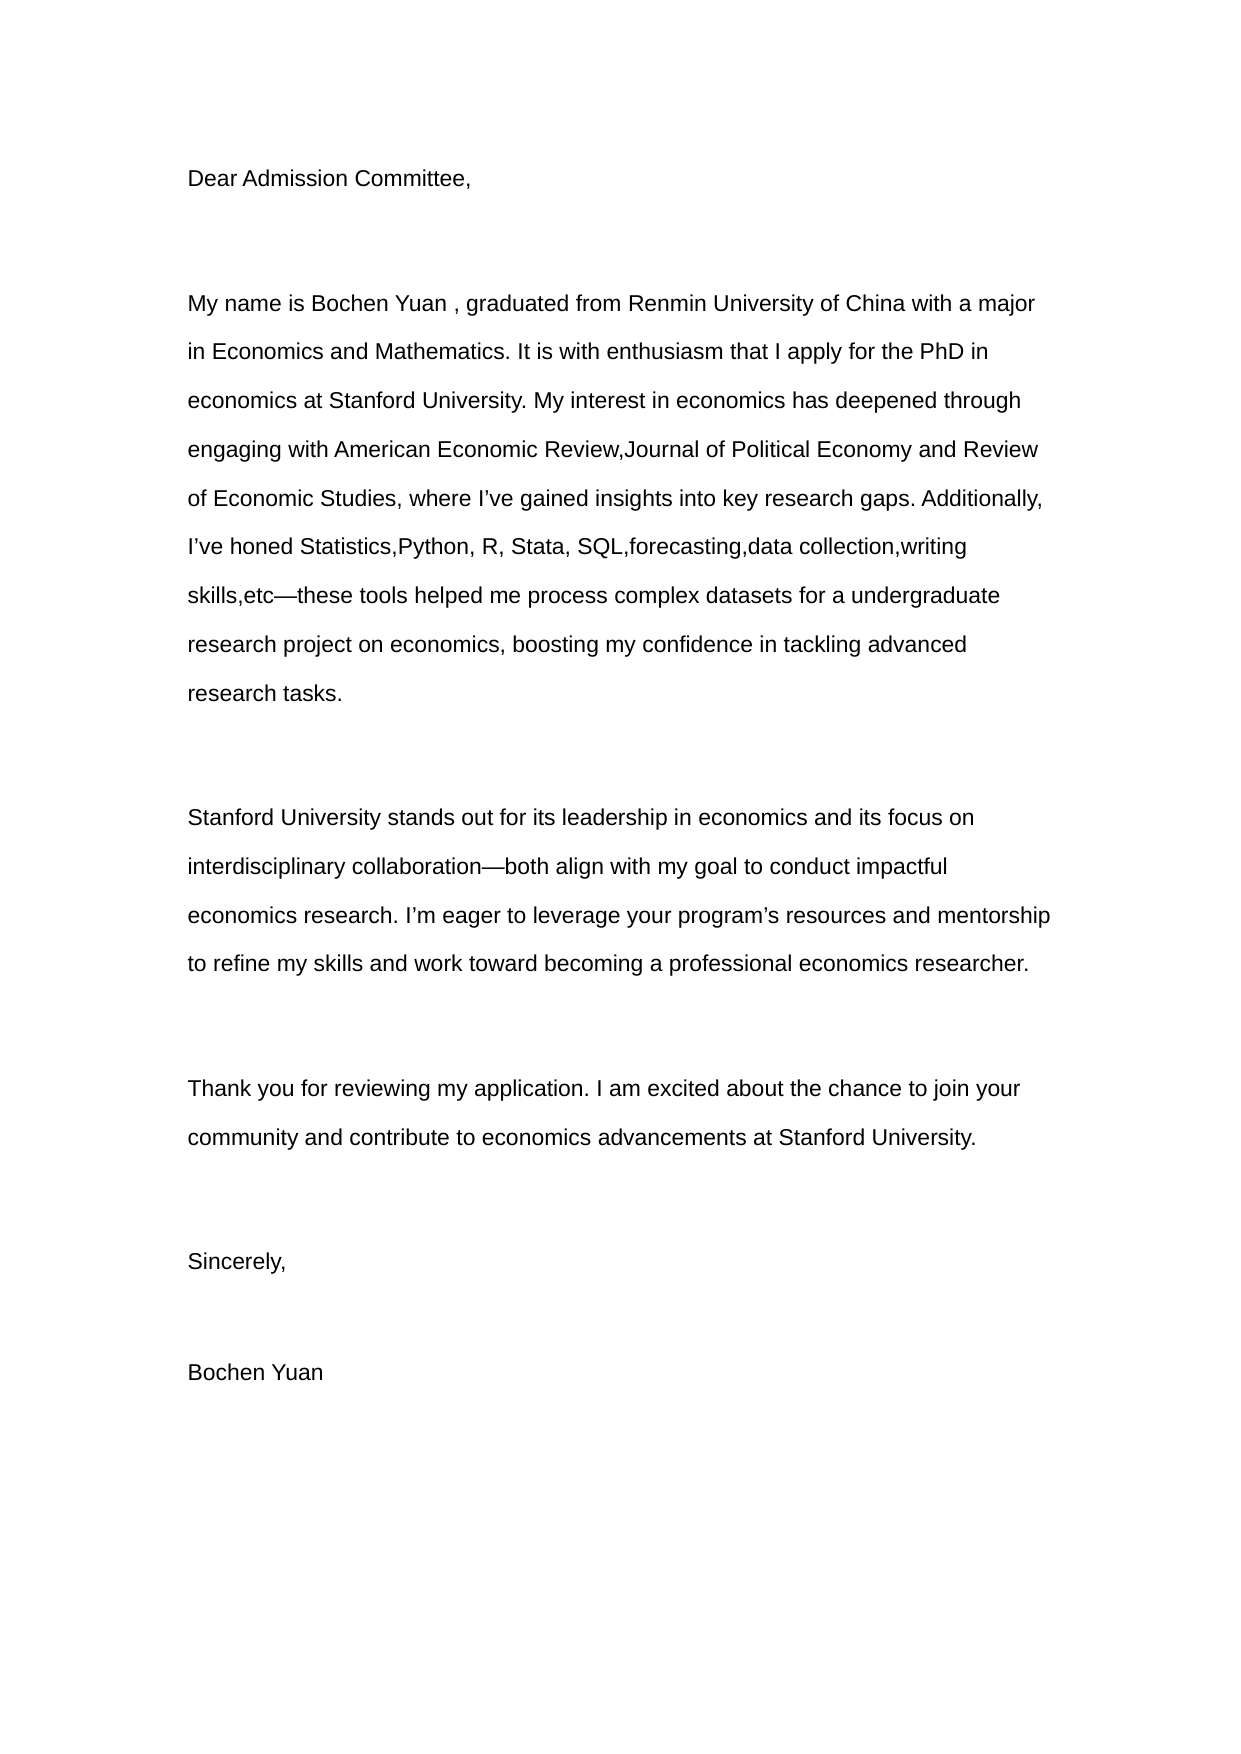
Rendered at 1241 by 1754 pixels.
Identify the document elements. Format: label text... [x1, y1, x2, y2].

text Sincerely, [187, 1245, 1053, 1278]
text My name is Bochen Yuan , graduated from Renmin University of China with a major in Economics and Mathematics. It is with enthusiasm that I apply for the PhD in economics at Stanford University. My interest in economics has deepened through engaging with American Economic Review,Journal of Political Economy and Review of Economic Studies, where I’ve gained insights into key research gaps. Additionally, I’ve honed Statistics,Python, R, Stata, SQL,forecasting,data collection,writing skills,etc—these tools helped me process complex datasets for a undergraduate research project on economics, boosting my confidence in tackling advanced research tasks. [187, 287, 1053, 709]
text Stanford University stands out for its leadership in economics and its focus on interdisciplinary collaboration—both align with my goal to conduct impactful economics research. I’m eager to leverage your program’s resources and mentorship to refine my skills and work toward becoming a professional economics researcher. [187, 801, 1053, 980]
text Dear Admission Committee, [187, 162, 1053, 194]
text Thank you for reviewing my application. I am excited about the chance to join your community and contribute to economics advancements at Stanford University. [187, 1072, 1053, 1153]
text Bochen Yuan [187, 1308, 1053, 1389]
